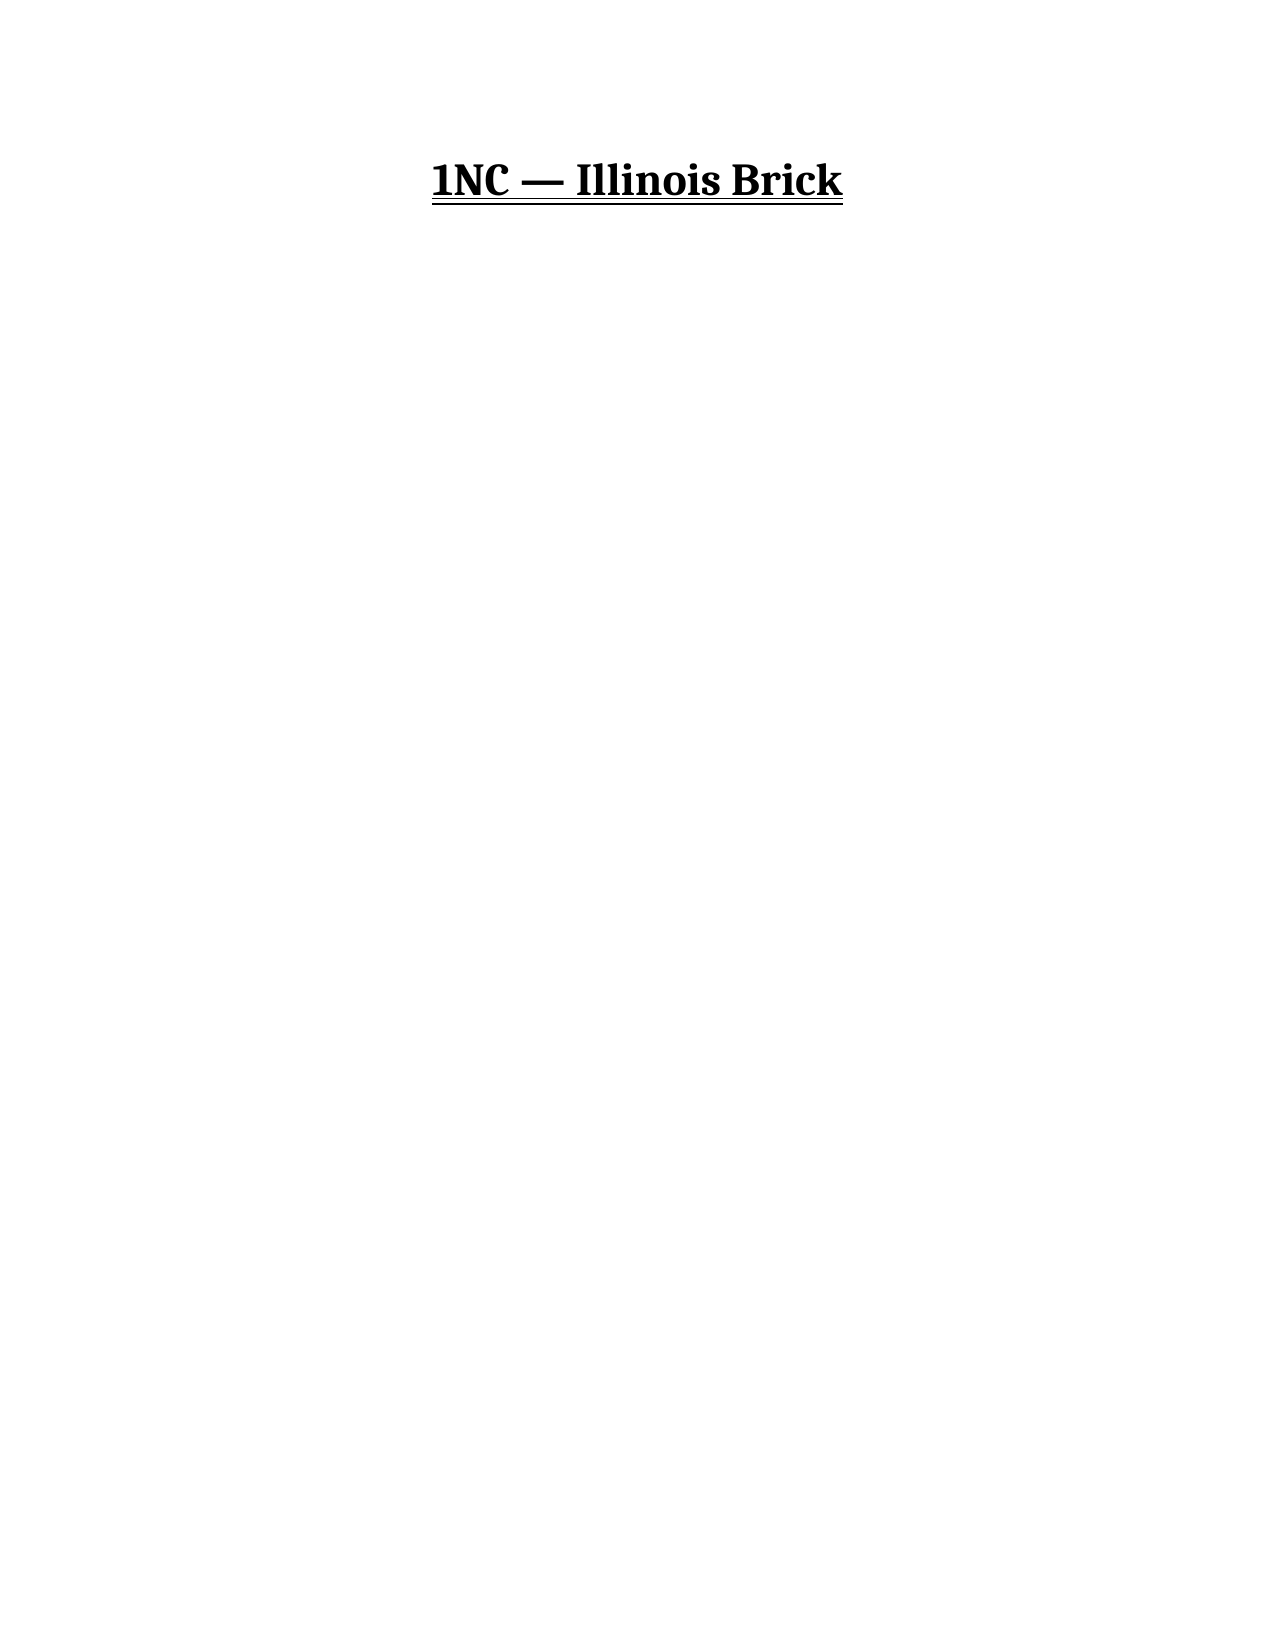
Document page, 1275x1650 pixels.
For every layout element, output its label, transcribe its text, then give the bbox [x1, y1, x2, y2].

subtitle 1NC — Illinois Brick [150, 154, 1125, 207]
